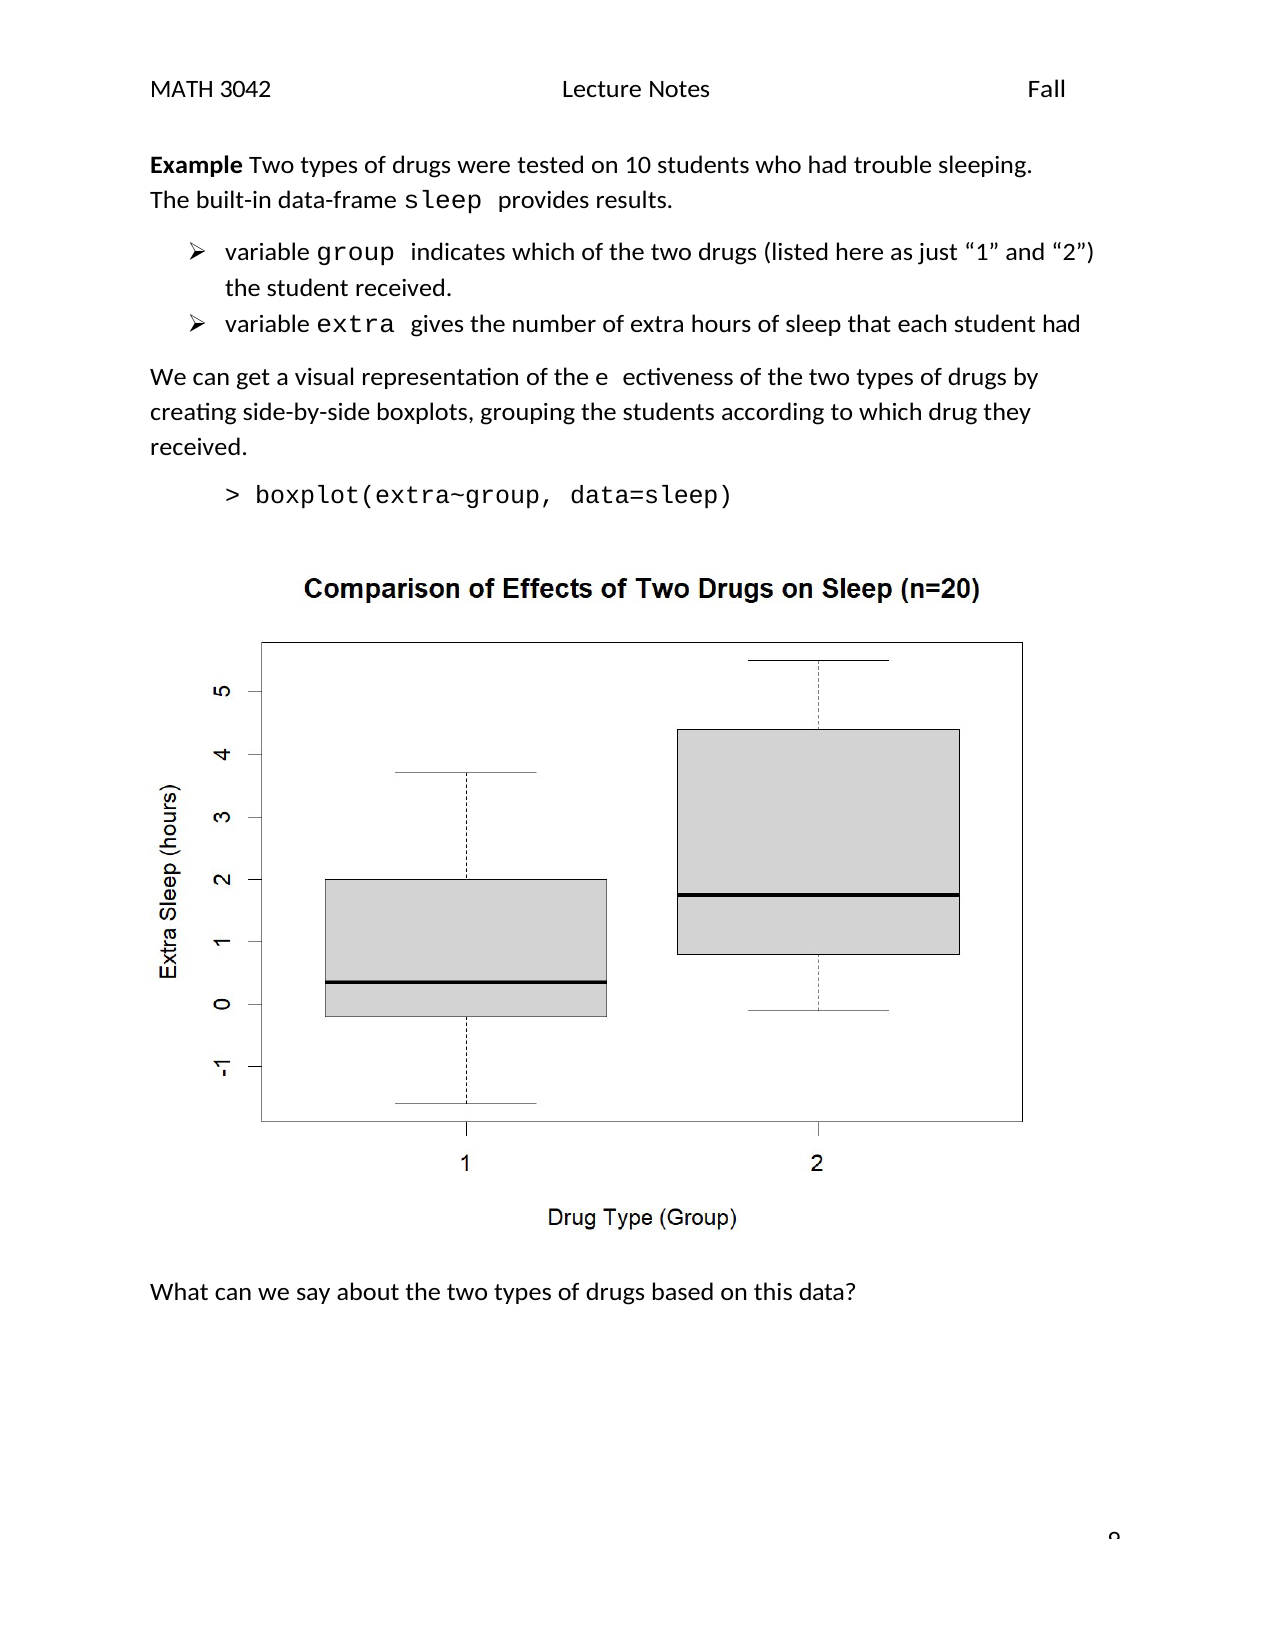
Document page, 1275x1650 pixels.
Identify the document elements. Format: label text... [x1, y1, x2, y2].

text We can get a visual representation of the e ectiveness of the two types of drugs by creating side-by-side boxplots, grouping the students according to which drug they received. [150, 361, 1121, 461]
list variable extra gives the number of extra hours of sleep that each student had [187, 308, 1156, 340]
text Example Two types of drugs were tested on 10 students who had trouble sleeping. The built-in data-frame sleep provides results. [150, 149, 1073, 216]
list boxplot(extra~group, data=sleep) [225, 482, 1156, 511]
list variable group indicates which of the two drugs (listed here as just “1” and “2”) the student received. [187, 236, 1113, 303]
picture [150, 532, 1078, 1260]
